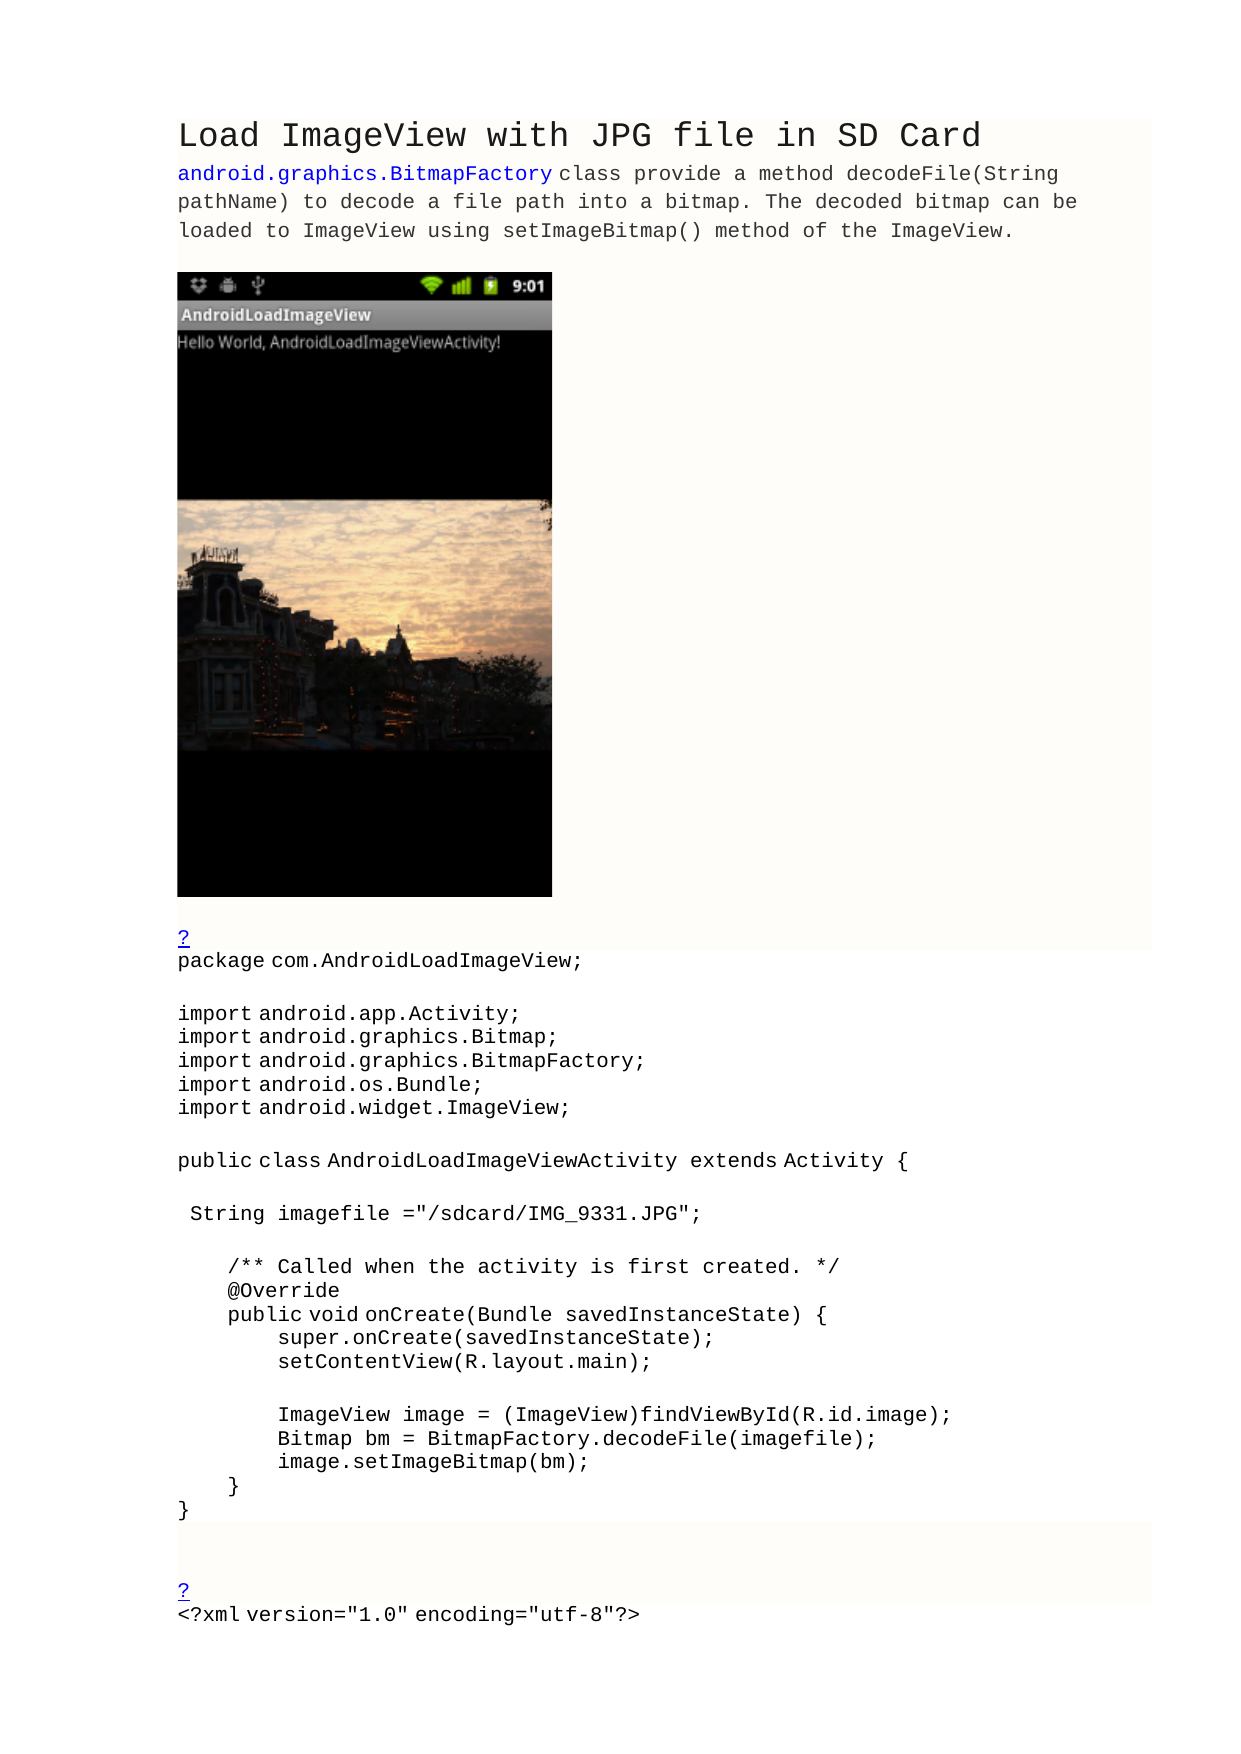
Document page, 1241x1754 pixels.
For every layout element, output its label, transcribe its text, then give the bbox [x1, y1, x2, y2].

text Load ImageView with JPG file in SD Card [177, 118, 1152, 157]
text ? [177, 1576, 1152, 1604]
table_header package com.AndroidLoadImageView; import android.app.Activity; import android.graphics.Bitmap; import android.graphics.BitmapFactory; import android.os.Bundle; import android.widget.ImageView; public class AndroidLoadImageViewActivity extends Activity { String imagefile ="/sdcard/IMG_9331.JPG"; /** Called when the activity is first created. */ @Override public void onCreate(Bundle savedInstanceState) { super.onCreate(savedInstanceState); setContentView(R.layout.main); ImageView image = (ImageView)findViewById(R.id.image); Bitmap bm = BitmapFactory.decodeFile(imagefile); image.setImageBitmap(bm); } } [177, 950, 1240, 1522]
text ? [177, 922, 1152, 950]
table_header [177, 1604, 1240, 1628]
picture [177, 272, 553, 897]
